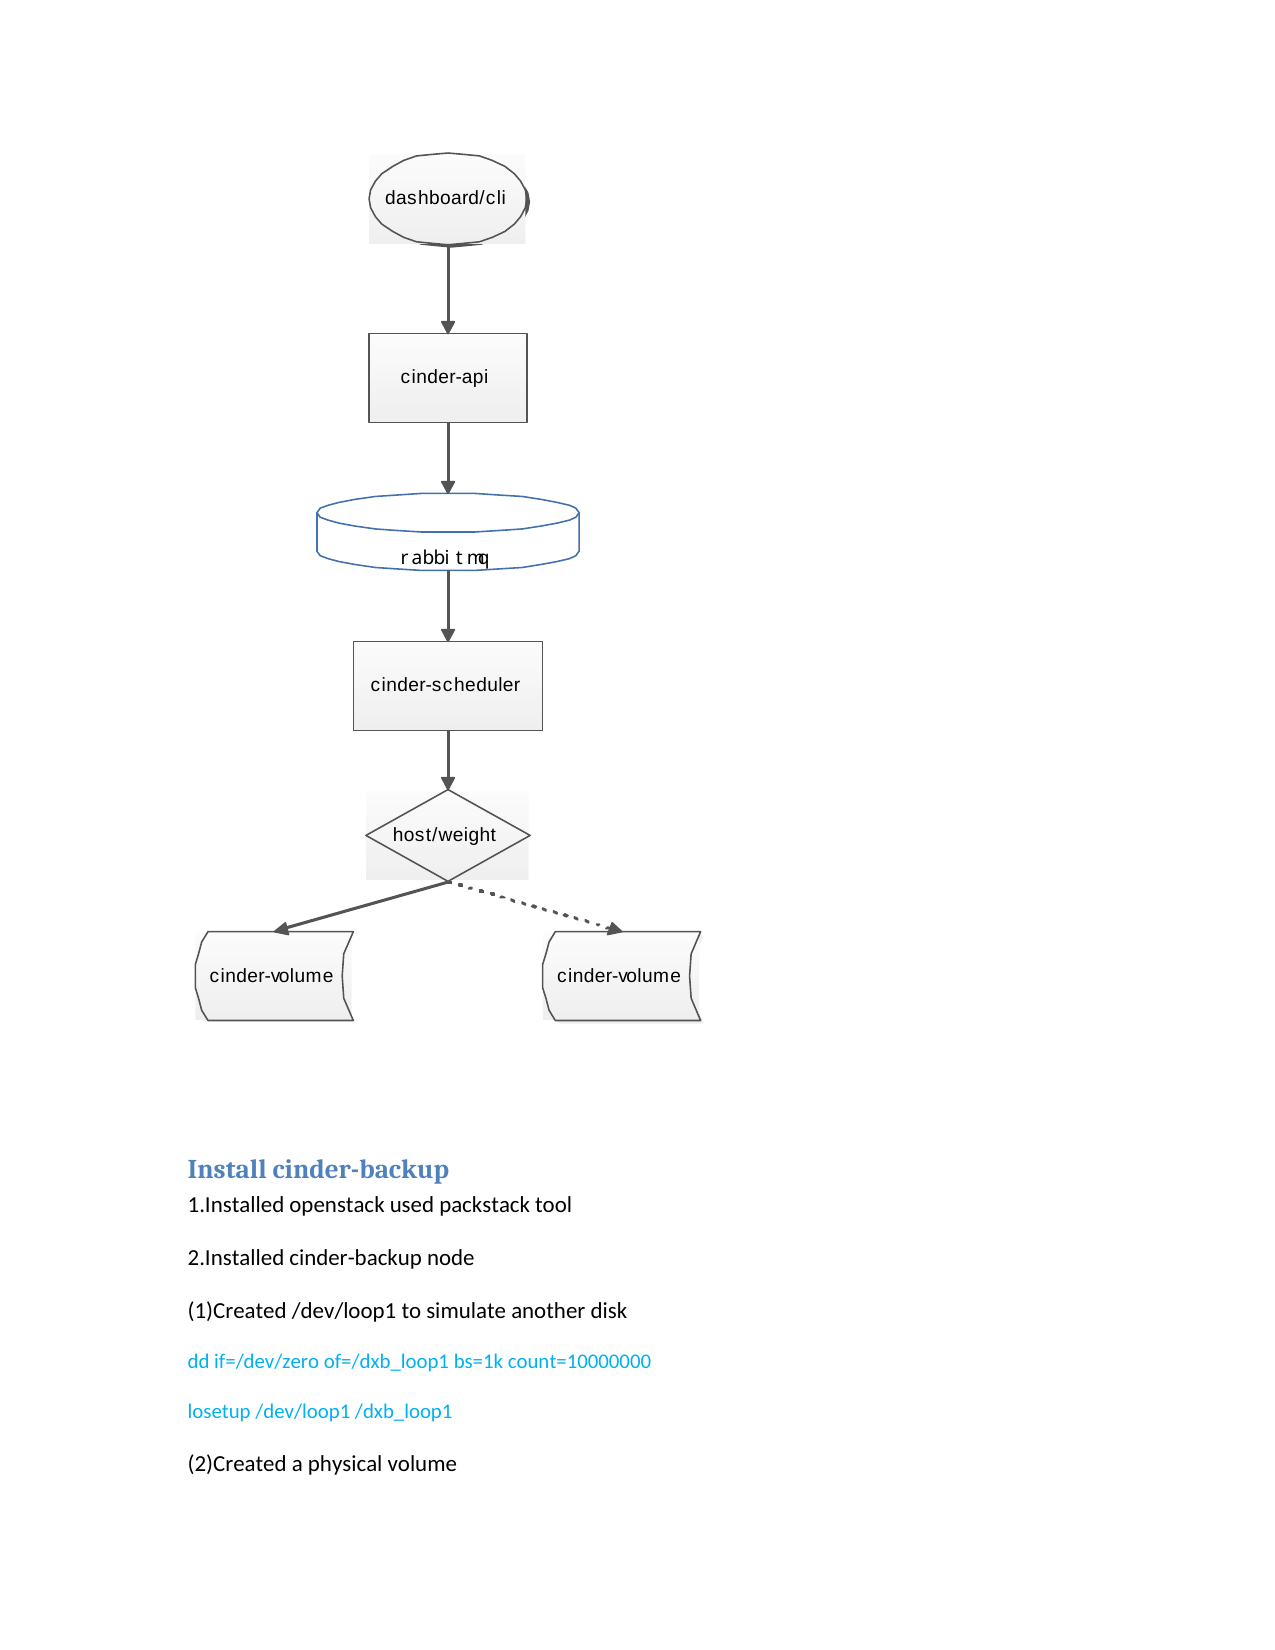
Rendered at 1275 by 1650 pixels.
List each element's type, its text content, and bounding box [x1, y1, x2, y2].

text (1)Created /dev/loop1 to simulate another disk [187, 1296, 1087, 1324]
text losetup /dev/loop1 /dxb_loop1 [187, 1399, 1087, 1424]
text dd if=/dev/zero of=/dxb_loop1 bs=1k count=10000000 [187, 1349, 1087, 1374]
subtitle Install cinder-backup [187, 1154, 1087, 1185]
text 2.Installed cinder-backup node [187, 1243, 1087, 1271]
text 1.Installed openstack used packstack tool [187, 1190, 1087, 1218]
text (2)Created a physical volume [187, 1449, 1087, 1477]
